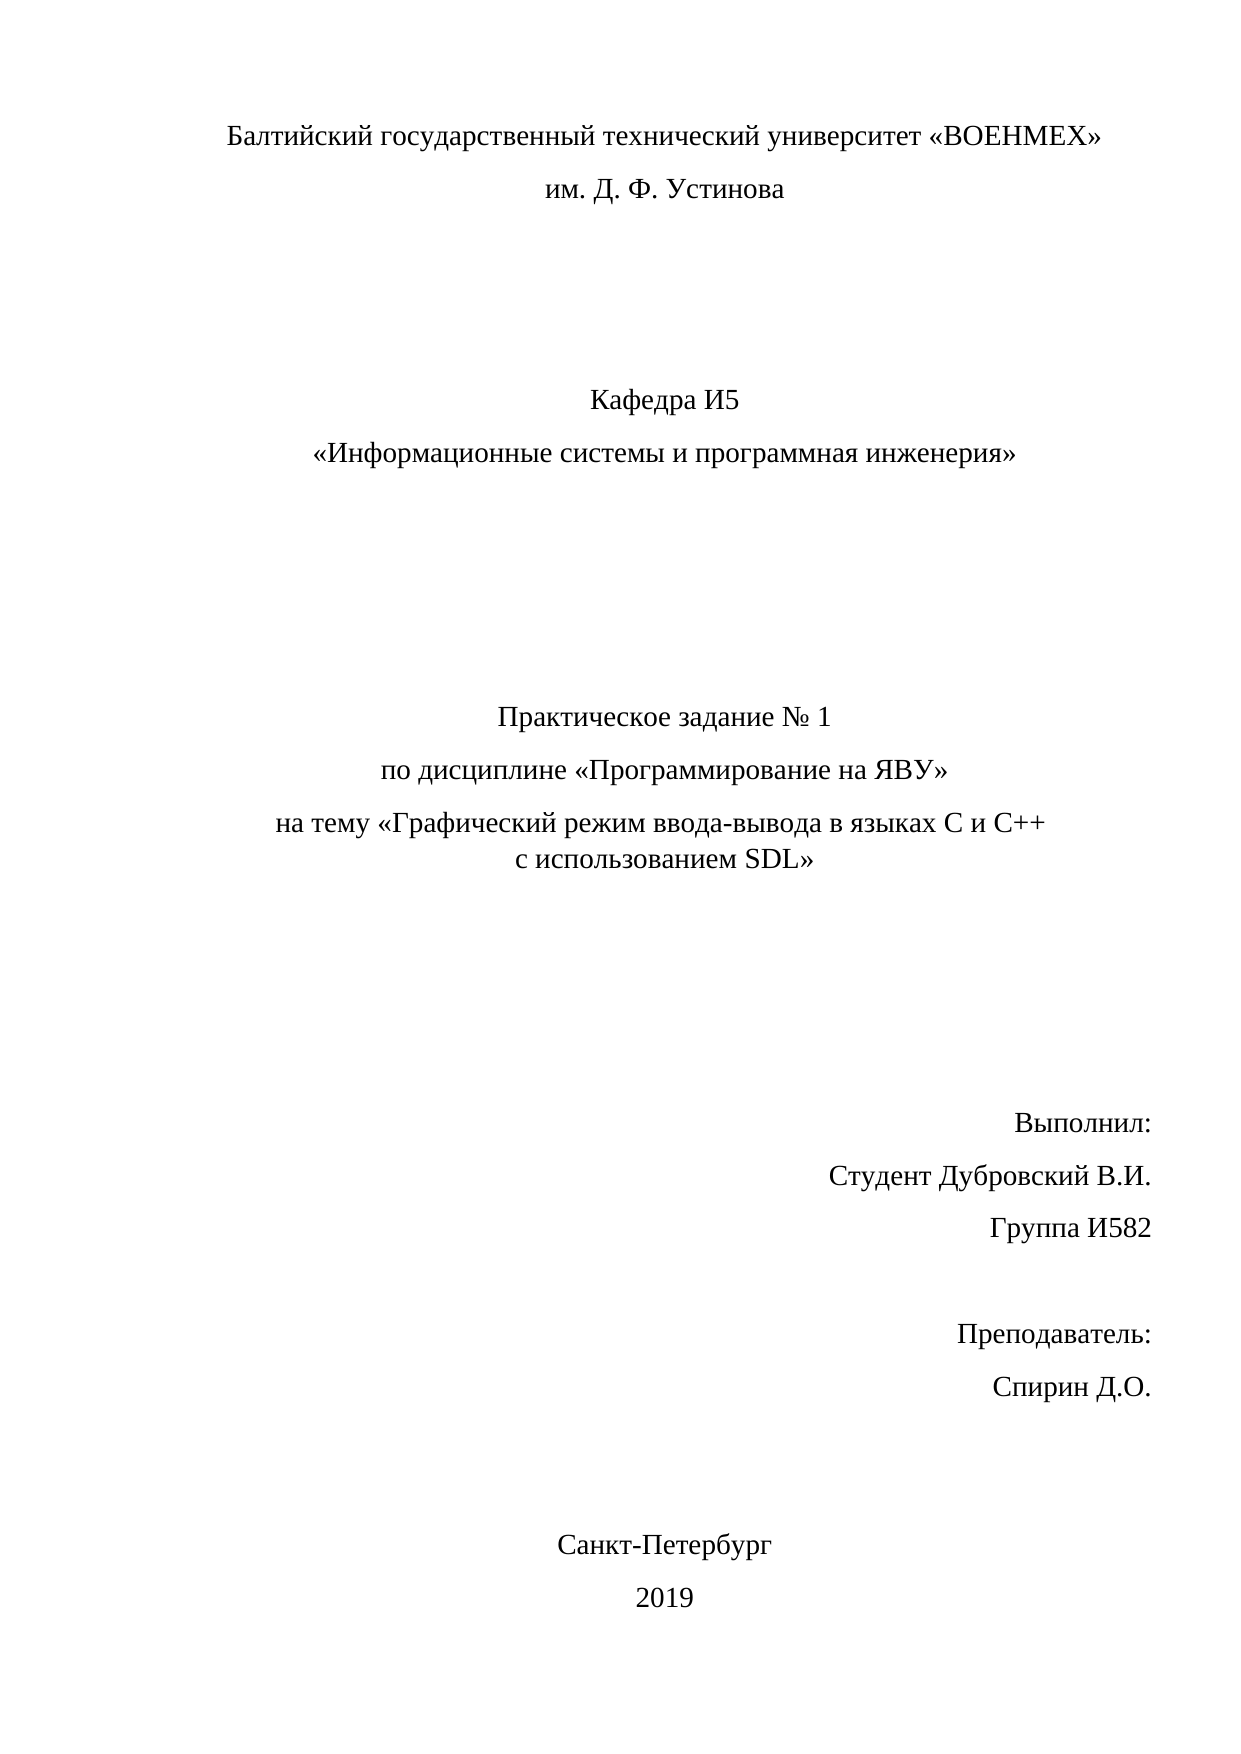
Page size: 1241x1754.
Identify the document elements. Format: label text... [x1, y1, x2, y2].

text Санкт-Петербург [177, 1527, 1152, 1561]
text Практическое задание № 1 [177, 699, 1152, 733]
text Выполнил: [177, 1105, 1152, 1138]
text им. Д. Ф. Устинова [177, 171, 1152, 204]
text на тему «Графический режим ввода-вывода в языках С и С++ с использованием SDL» [177, 805, 1152, 874]
text Спирин Д.О. [177, 1369, 1152, 1402]
text Преподаватель: [177, 1316, 1152, 1350]
text Балтийский государственный технический университет «ВОЕНМЕХ» [177, 118, 1152, 152]
text «Информационные системы и программная инженерия» [177, 435, 1152, 468]
text по дисциплине «Программирование на ЯВУ» [177, 752, 1152, 785]
text Кафедра И5 [177, 382, 1152, 416]
text 2019 [177, 1580, 1152, 1614]
text Студент Дубровский В.И. [177, 1158, 1152, 1191]
text Группа И582 [177, 1211, 1152, 1244]
